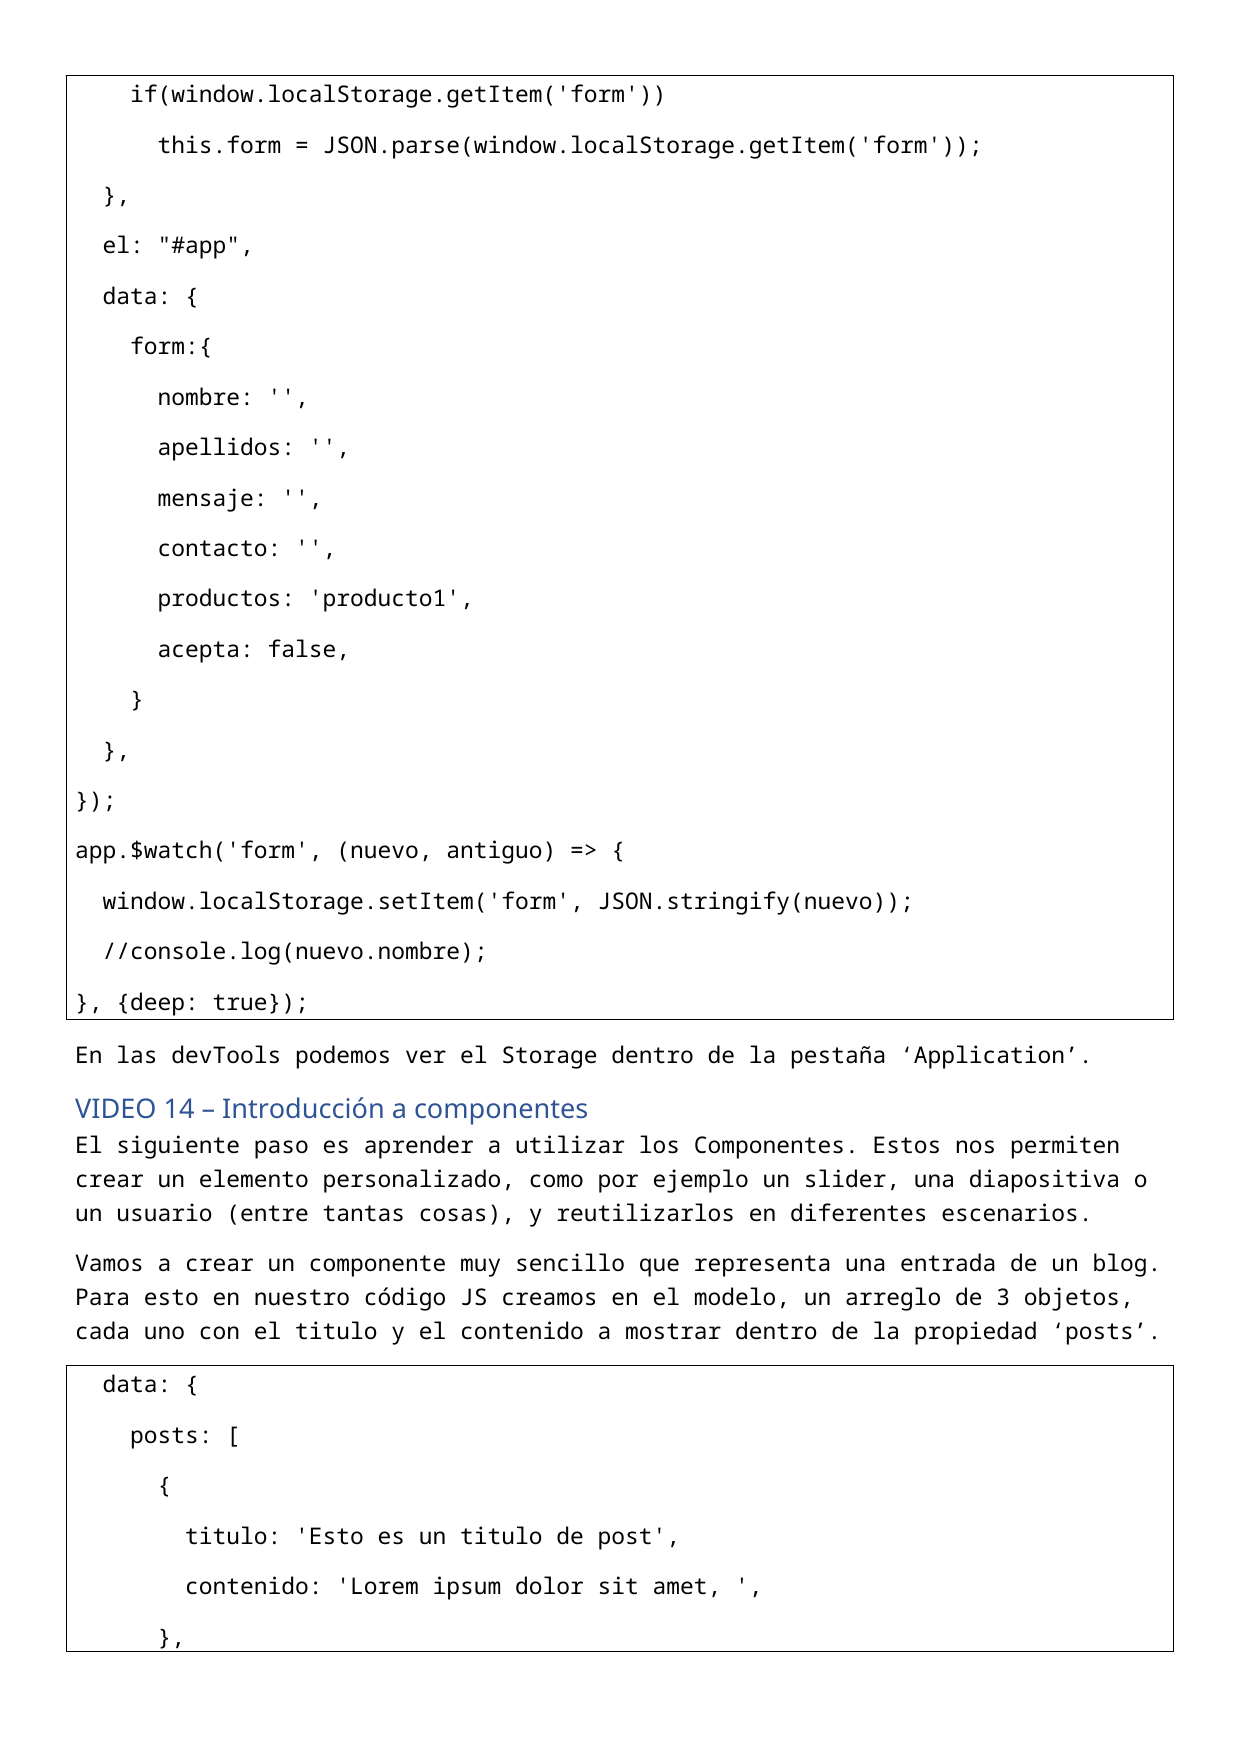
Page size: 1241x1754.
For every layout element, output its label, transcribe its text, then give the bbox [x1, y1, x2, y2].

text }, {deep: true}); [67, 982, 1173, 1019]
text contacto: '', [67, 529, 1173, 563]
text posts: [ [67, 1416, 1173, 1450]
text }); [67, 781, 1173, 815]
text } [67, 680, 1173, 714]
text productos: 'producto1', [67, 579, 1173, 613]
text acepta: false, [67, 629, 1173, 664]
text window.localStorage.setItem('form', JSON.stringify(nuevo)); [67, 882, 1173, 916]
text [67, 1567, 1173, 1601]
text form:{ [67, 327, 1173, 361]
text Vamos a crear un componente muy sencillo que representa una entrada de un blog. Para esto en nuestro código JS creamos en el modelo, un arreglo de 3 objetos, cada uno con el titulo y el contenido a mostrar dentro de la propiedad ‘posts’. [75, 1247, 1165, 1346]
text El siguiente paso es aprender a utilizar los Componentes. Estos nos permiten crear un elemento personalizado, como por ejemplo un slider, una diapositiva o un usuario (entre tantas cosas), y reutilizarlos en diferentes escenarios. [75, 1129, 1165, 1228]
text }, [67, 176, 1173, 210]
text titulo: 'Esto es un titulo de post', [67, 1516, 1173, 1551]
text data: { [67, 277, 1173, 311]
text }, [67, 730, 1173, 765]
subtitle VIDEO 14 – Introducción a componentes [75, 1089, 1165, 1126]
text apellidos: '', [67, 428, 1173, 462]
text }, [67, 1617, 1173, 1651]
text this.form = JSON.parse(window.localStorage.getItem('form')); [67, 125, 1173, 160]
text data: { [67, 1366, 1173, 1399]
text nombre: '', [67, 377, 1173, 412]
text el: "#app", [67, 226, 1173, 261]
text mensaje: '', [67, 478, 1173, 513]
text En las devTools podemos ver el Storage dentro de la pestaña ‘Application’. [75, 1039, 1165, 1070]
text if(window.localStorage.getItem('form')) [67, 76, 1173, 109]
text { [67, 1466, 1173, 1500]
text app.$watch('form', (nuevo, antiguo) => { [67, 831, 1173, 866]
text //console.log(nuevo.nombre); [67, 932, 1173, 966]
